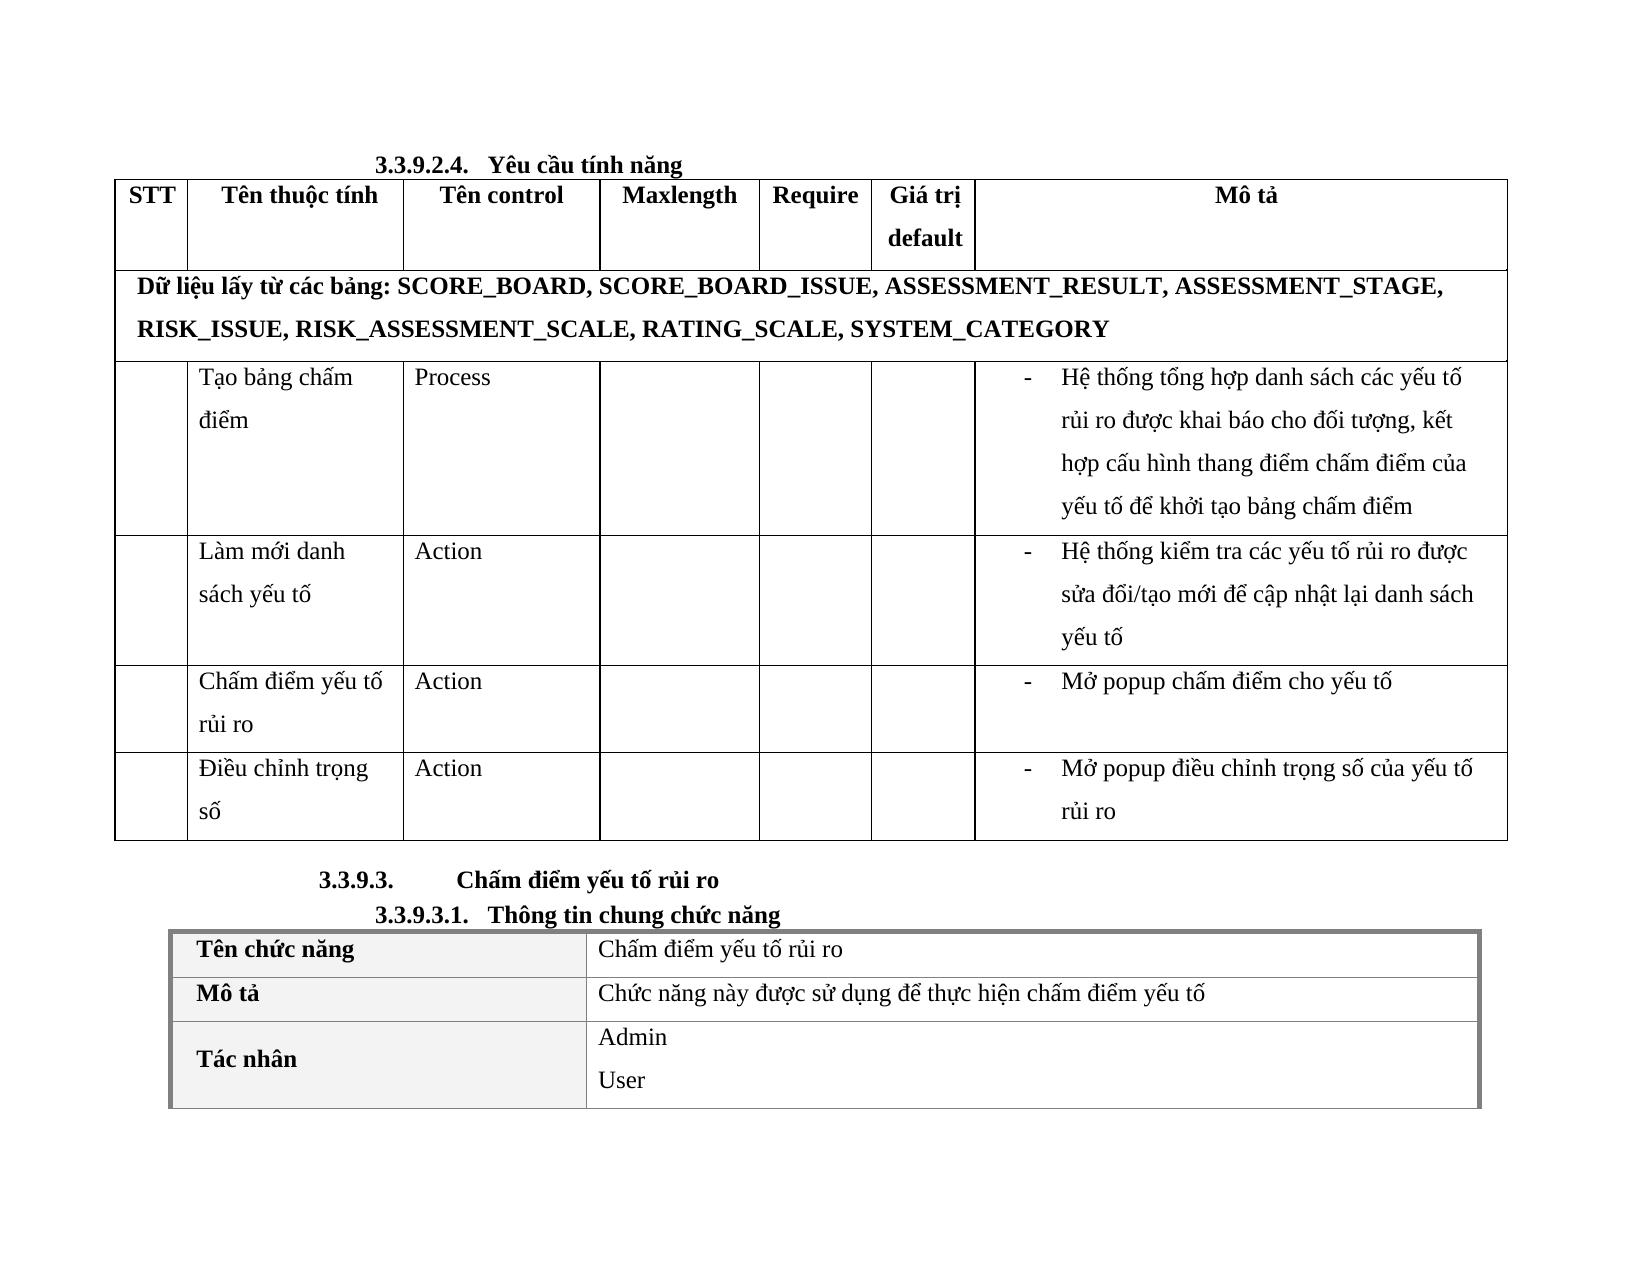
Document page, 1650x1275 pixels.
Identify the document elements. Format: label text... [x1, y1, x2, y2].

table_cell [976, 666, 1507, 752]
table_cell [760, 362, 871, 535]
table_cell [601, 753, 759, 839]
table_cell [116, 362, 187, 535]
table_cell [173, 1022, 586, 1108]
subtitle Yêu cầu tính năng [375, 150, 1500, 179]
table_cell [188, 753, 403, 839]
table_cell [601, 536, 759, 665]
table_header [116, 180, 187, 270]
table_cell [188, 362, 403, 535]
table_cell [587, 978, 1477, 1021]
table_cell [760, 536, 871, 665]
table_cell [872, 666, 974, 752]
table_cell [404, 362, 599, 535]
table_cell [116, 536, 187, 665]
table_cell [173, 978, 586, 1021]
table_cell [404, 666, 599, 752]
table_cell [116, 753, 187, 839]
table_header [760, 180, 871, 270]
subtitle Thông tin chung chức năng [375, 901, 1500, 929]
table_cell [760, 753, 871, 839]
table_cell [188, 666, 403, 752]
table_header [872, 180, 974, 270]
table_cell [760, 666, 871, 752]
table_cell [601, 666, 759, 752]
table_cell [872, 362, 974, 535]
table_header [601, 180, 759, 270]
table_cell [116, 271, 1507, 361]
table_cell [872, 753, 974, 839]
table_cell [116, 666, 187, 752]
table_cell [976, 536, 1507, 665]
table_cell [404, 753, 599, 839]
subtitle Chấm điểm yếu tố rủi ro [319, 866, 1500, 894]
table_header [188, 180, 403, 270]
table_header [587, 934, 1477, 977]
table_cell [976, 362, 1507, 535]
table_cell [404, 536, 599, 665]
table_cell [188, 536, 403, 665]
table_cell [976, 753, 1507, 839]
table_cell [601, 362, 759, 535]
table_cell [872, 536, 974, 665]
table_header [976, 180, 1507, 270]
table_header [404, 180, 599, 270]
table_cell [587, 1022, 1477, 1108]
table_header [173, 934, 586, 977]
